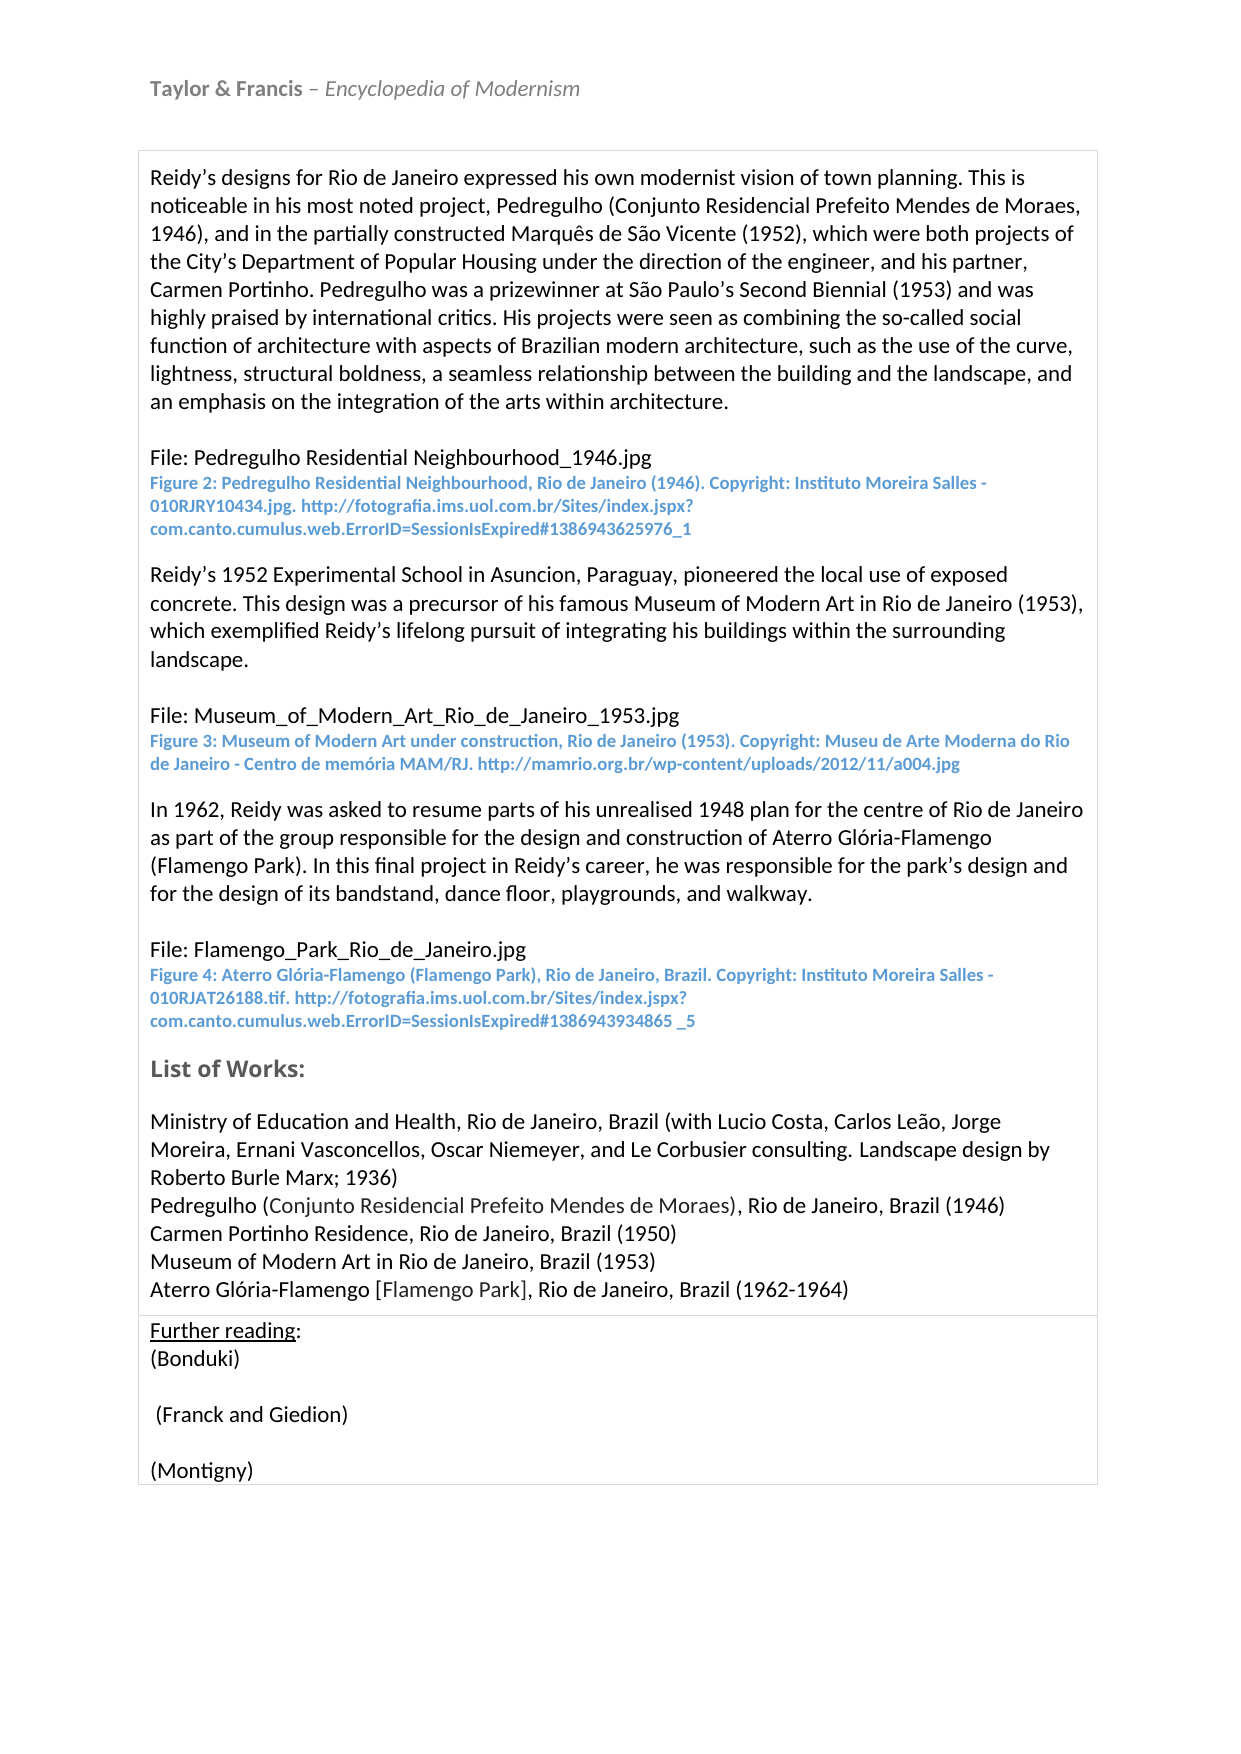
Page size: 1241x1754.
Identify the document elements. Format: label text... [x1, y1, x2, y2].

table_cell Further reading: [139, 1316, 1097, 1484]
